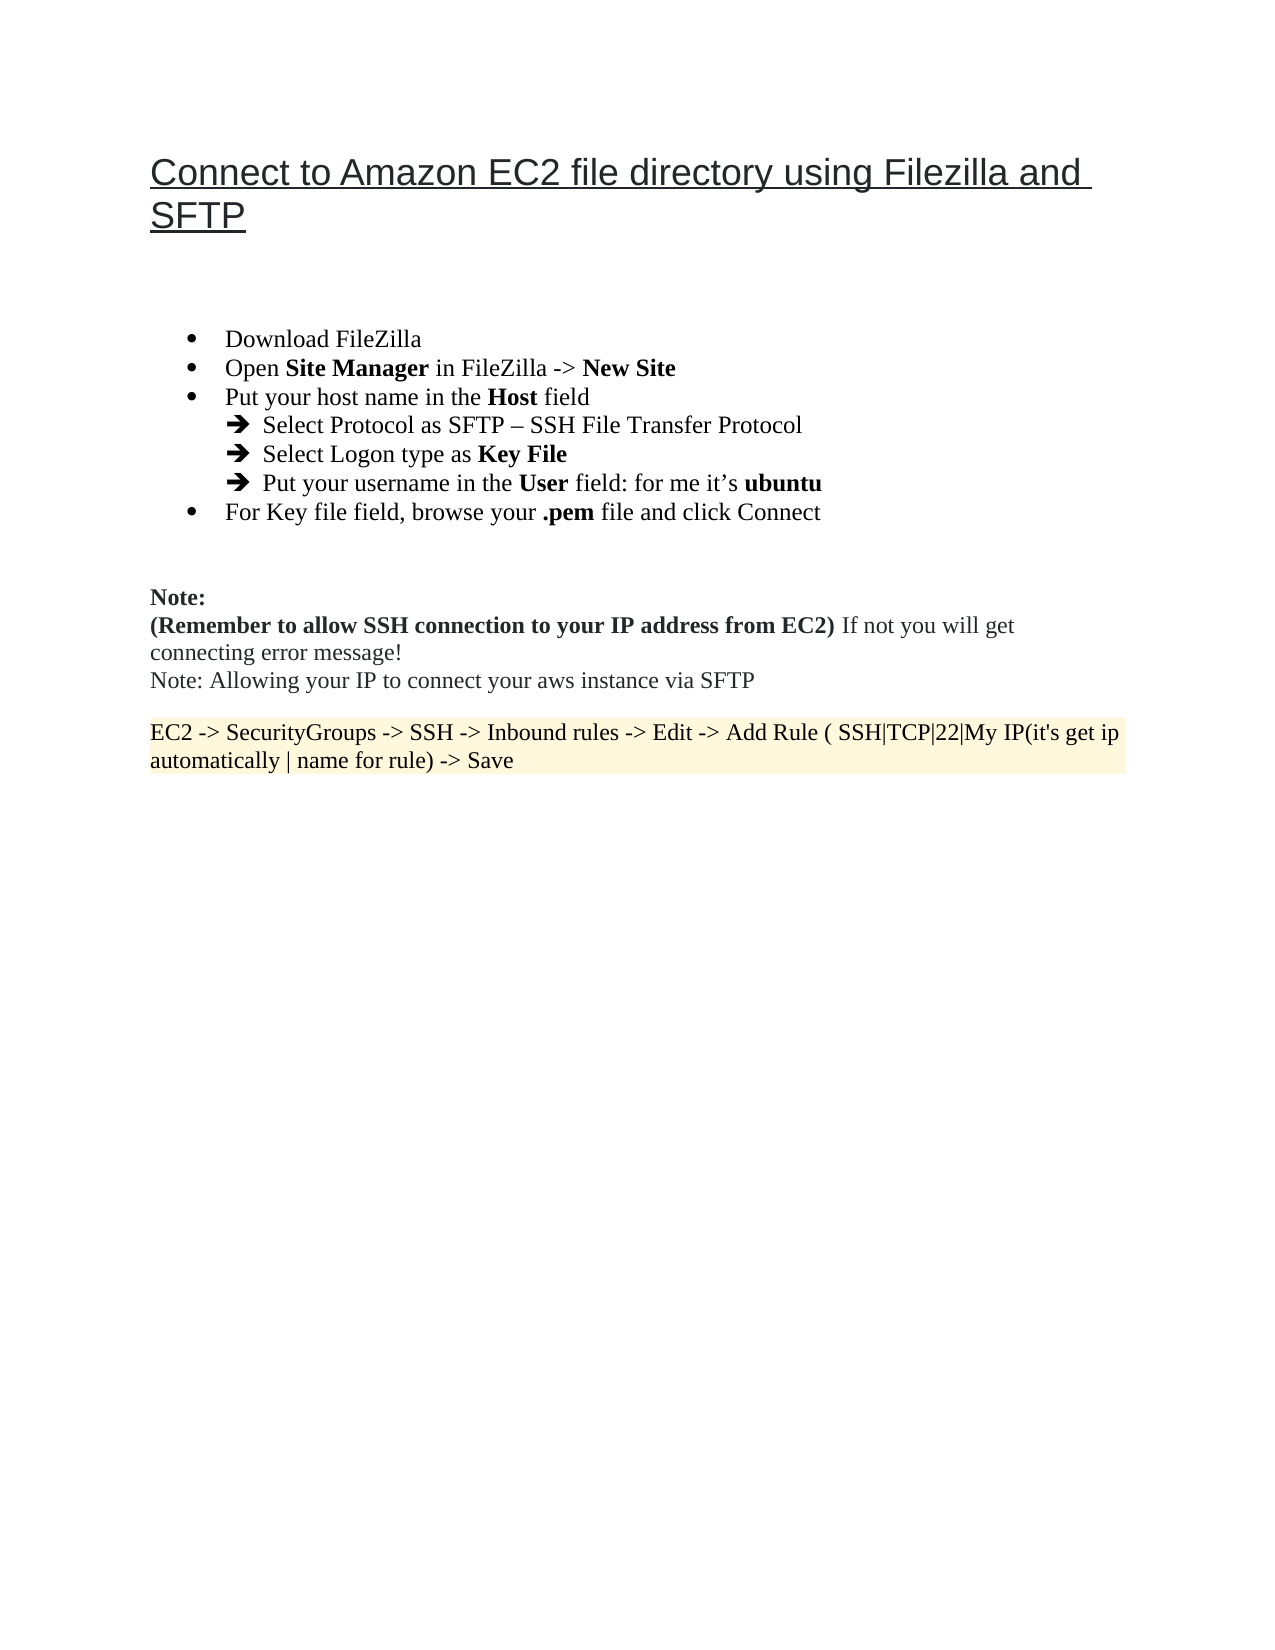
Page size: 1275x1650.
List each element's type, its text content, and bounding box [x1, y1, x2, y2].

text Connect to Amazon EC2 file directory using Filezilla and SFTP [150, 150, 1125, 236]
list Select Logon type as Key File [225, 439, 1125, 468]
text EC2 -> SecurityGroups -> SSH -> Inbound rules -> Edit -> Add Rule ( SSH|TCP|22|My IP(it's get ip automatically | name for rule) -> Save [150, 718, 1125, 774]
text Note: [150, 583, 1125, 611]
list Select Protocol as SFTP – SSH File Transfer Protocol [225, 411, 1125, 439]
text Note: Allowing your IP to connect your aws instance via SFTP [150, 666, 1125, 693]
list Download FileZilla [187, 324, 1125, 353]
list Open Site Manager in FileZilla -> New Site [187, 353, 1125, 382]
list Put your host name in the Host field [187, 382, 1125, 411]
list Put your username in the User field: for me it’s ubuntu [225, 468, 1125, 497]
list For Key file field, browse your .pem file and click Connect [187, 497, 1125, 526]
text (Remember to allow SSH connection to your IP address from EC2) If not you will get connecting error message! [150, 611, 1125, 666]
